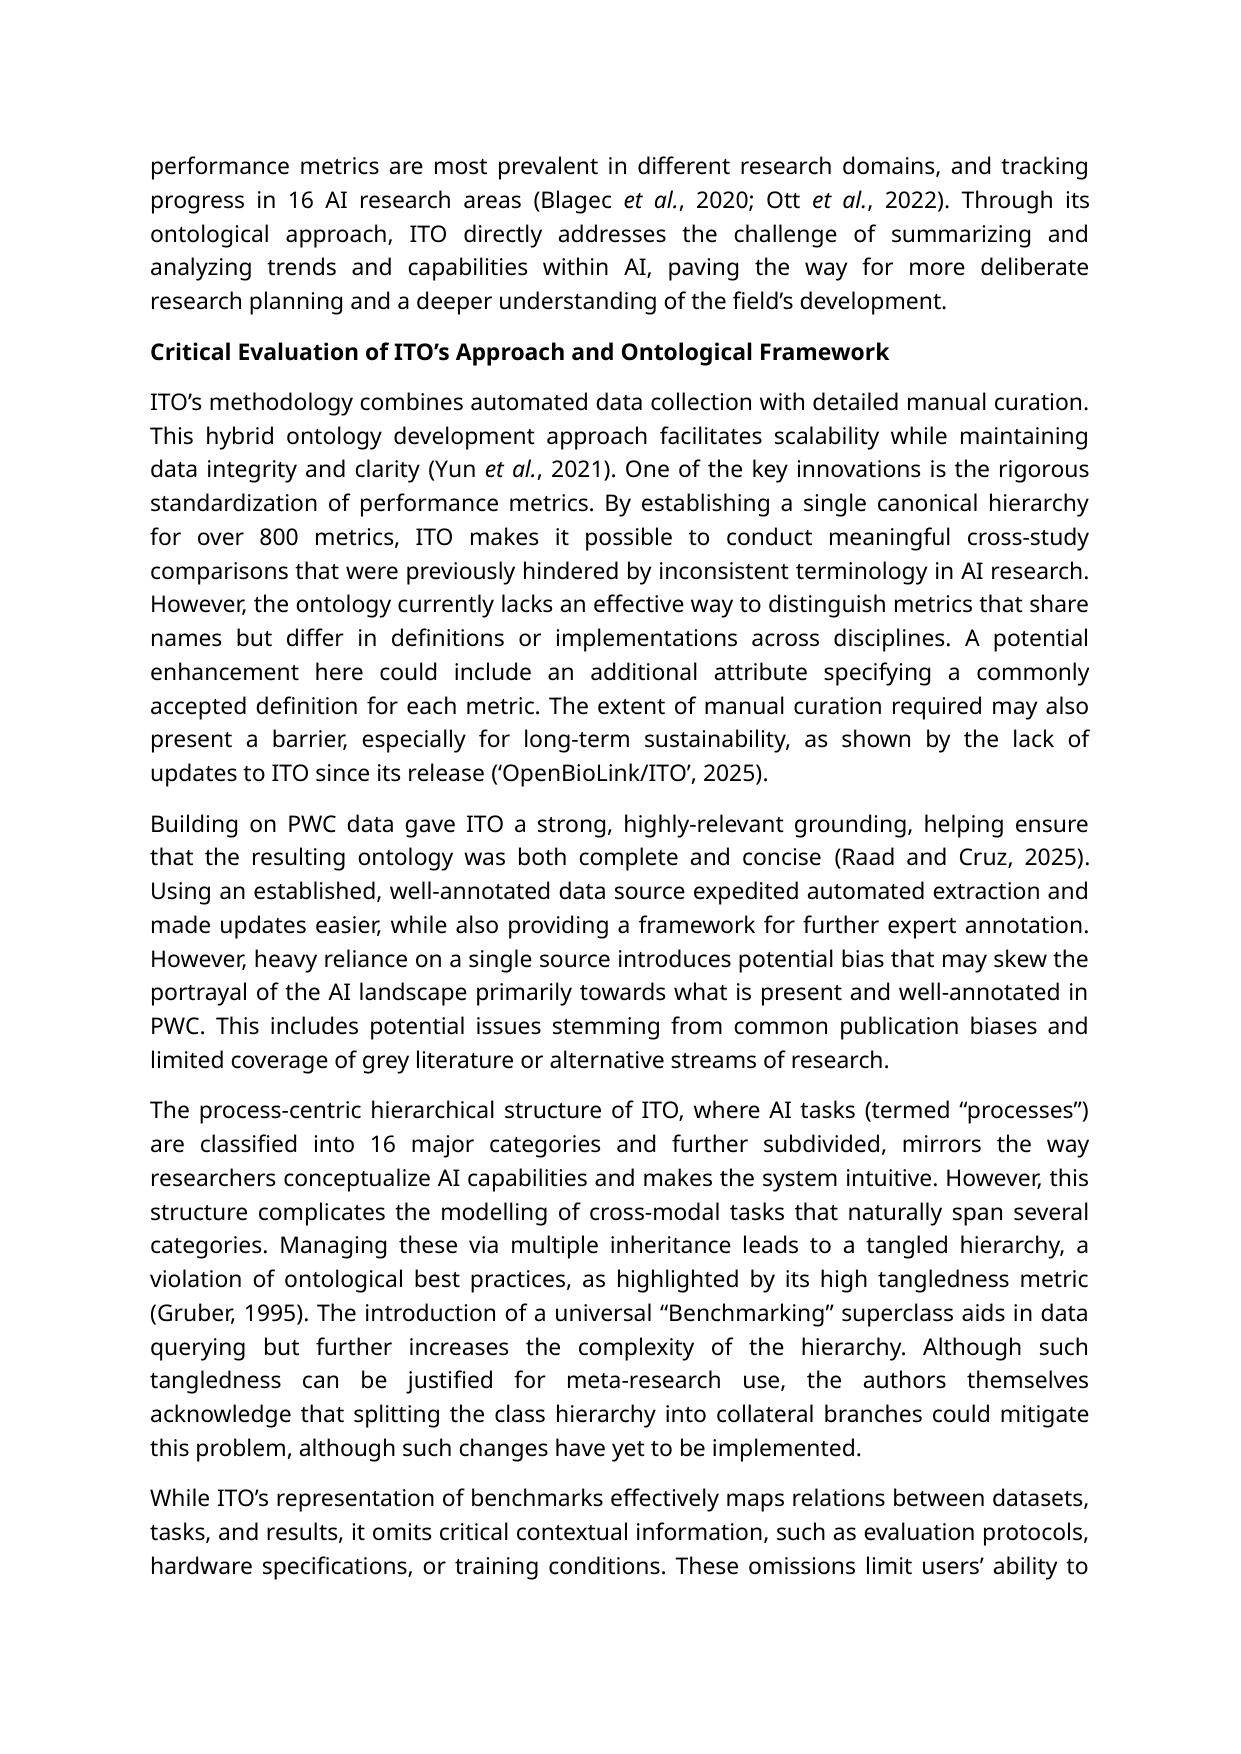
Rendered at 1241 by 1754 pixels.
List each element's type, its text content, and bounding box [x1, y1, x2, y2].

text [150, 1482, 1090, 1581]
text The process-centric hierarchical structure of ITO, where AI tasks (termed “processes”) are classified into 16 major categories and further subdivided, mirrors the way researchers conceptualize AI capabilities and makes the system intuitive. However, this structure complicates the modelling of cross-modal tasks that naturally span several categories. Managing these via multiple inheritance leads to a tangled hierarchy, a violation of ontological best practices, as highlighted by its high tangledness metric (Gruber, 1995). The introduction of a universal “Benchmarking” superclass aids in data querying but further increases the complexity of the hierarchy. Although such tangledness can be justified for meta-research use, the authors themselves acknowledge that splitting the class hierarchy into collateral branches could mitigate this problem, although such changes have yet to be implemented. [150, 1094, 1090, 1463]
text ITO’s methodology combines automated data collection with detailed manual curation. This hybrid ontology development approach facilitates scalability while maintaining data integrity and clarity (Yun et al., 2021). One of the key innovations is the rigorous standardization of performance metrics. By establishing a single canonical hierarchy for over 800 metrics, ITO makes it possible to conduct meaningful cross-study comparisons that were previously hindered by inconsistent terminology in AI research. However, the ontology currently lacks an effective way to distinguish metrics that share names but differ in definitions or implementations across disciplines. A potential enhancement here could include an additional attribute specifying a commonly accepted definition for each metric. The extent of manual curation required may also present a barrier, especially for long-term sustainability, as shown by the lack of updates to ITO since its release (‘OpenBioLink/ITO’, 2025). [150, 386, 1090, 788]
text Building on PWC data gave ITO a strong, highly-relevant grounding, helping ensure that the resulting ontology was both complete and concise (Raad and Cruz, 2025). Using an established, well-annotated data source expedited automated extraction and made updates easier, while also providing a framework for further expert annotation. However, heavy reliance on a single source introduces potential bias that may skew the portrayal of the AI landscape primarily towards what is present and well-annotated in PWC. This includes potential issues stemming from common publication biases and limited coverage of grey literature or alternative streams of research. [150, 807, 1090, 1075]
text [150, 150, 1090, 316]
text Critical Evaluation of ITO’s Approach and Ontological Framework [150, 335, 1090, 367]
